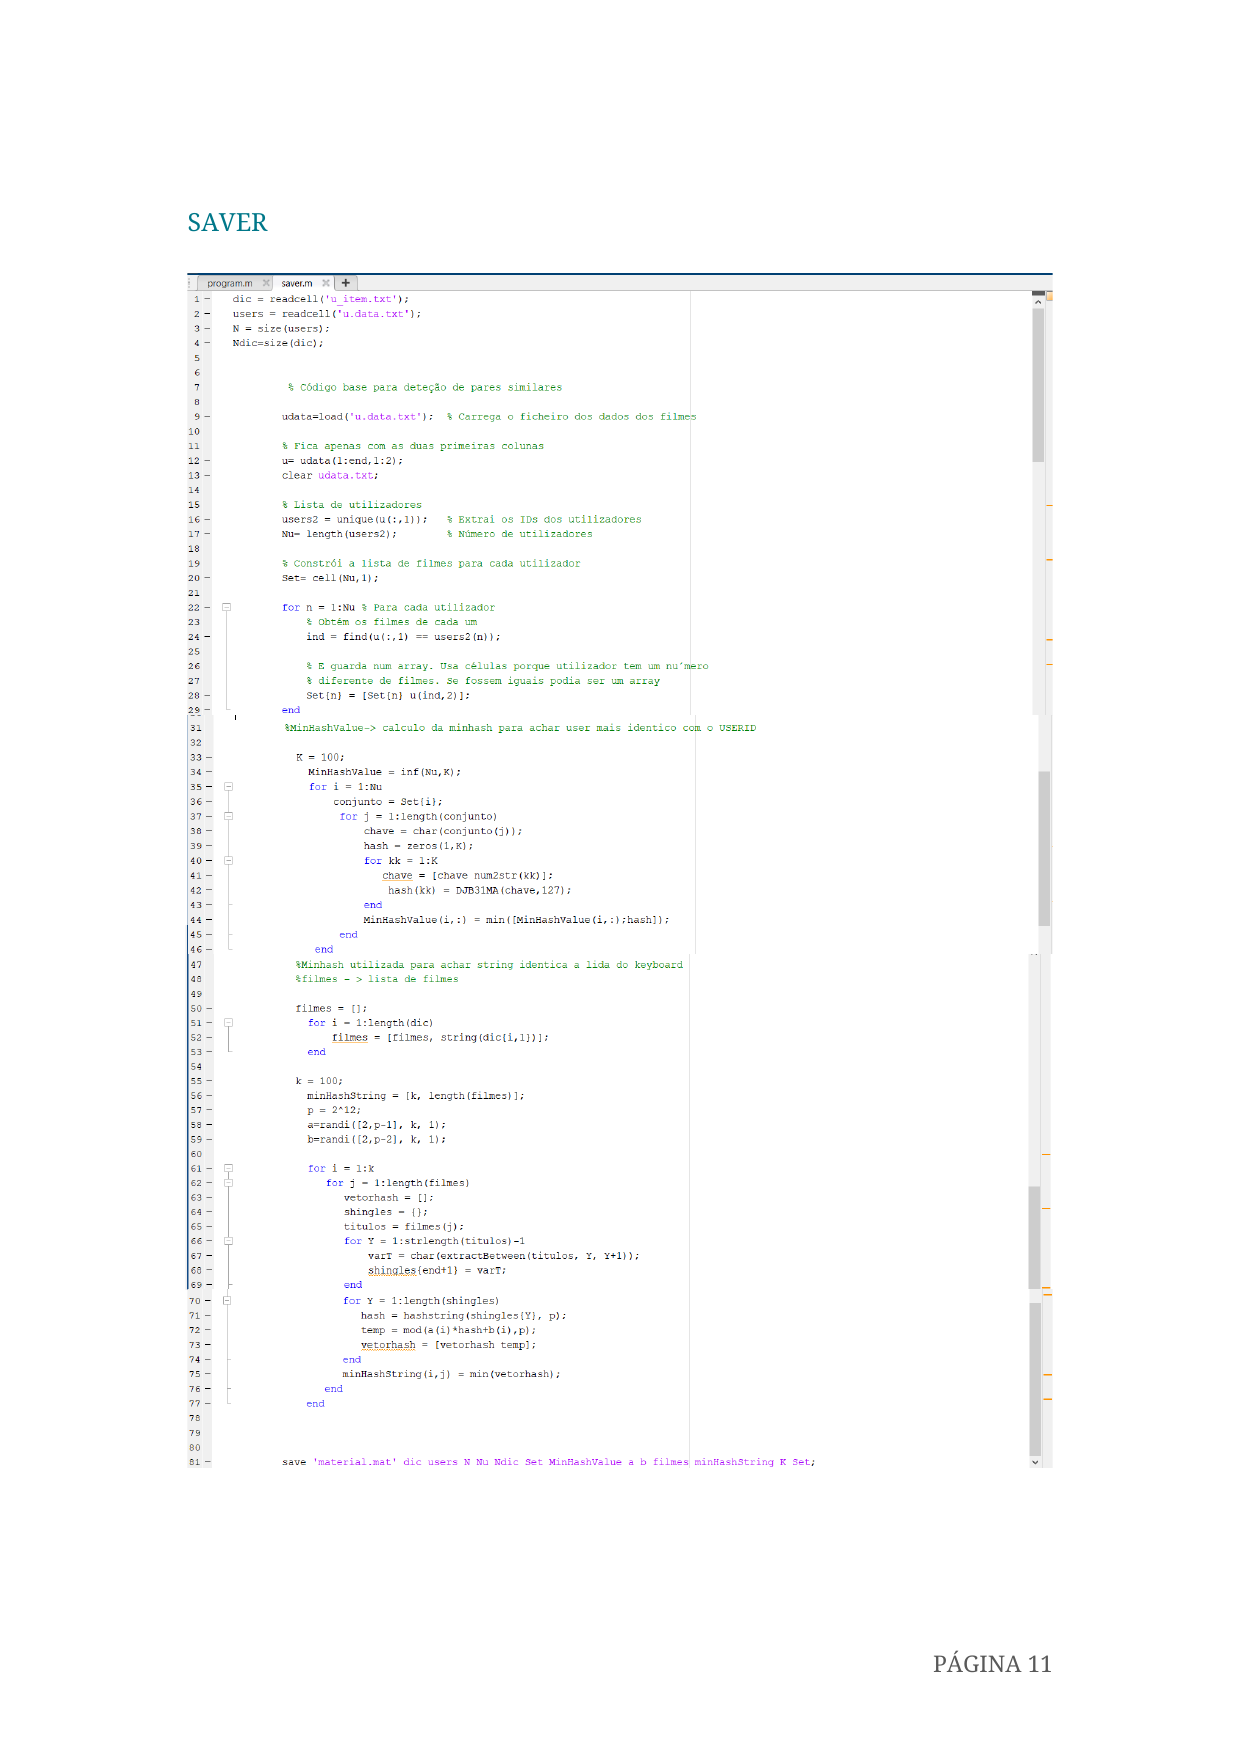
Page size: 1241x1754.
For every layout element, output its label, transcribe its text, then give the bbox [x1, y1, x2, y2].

picture [185, 273, 1053, 1468]
subtitle Saver [187, 205, 1053, 239]
